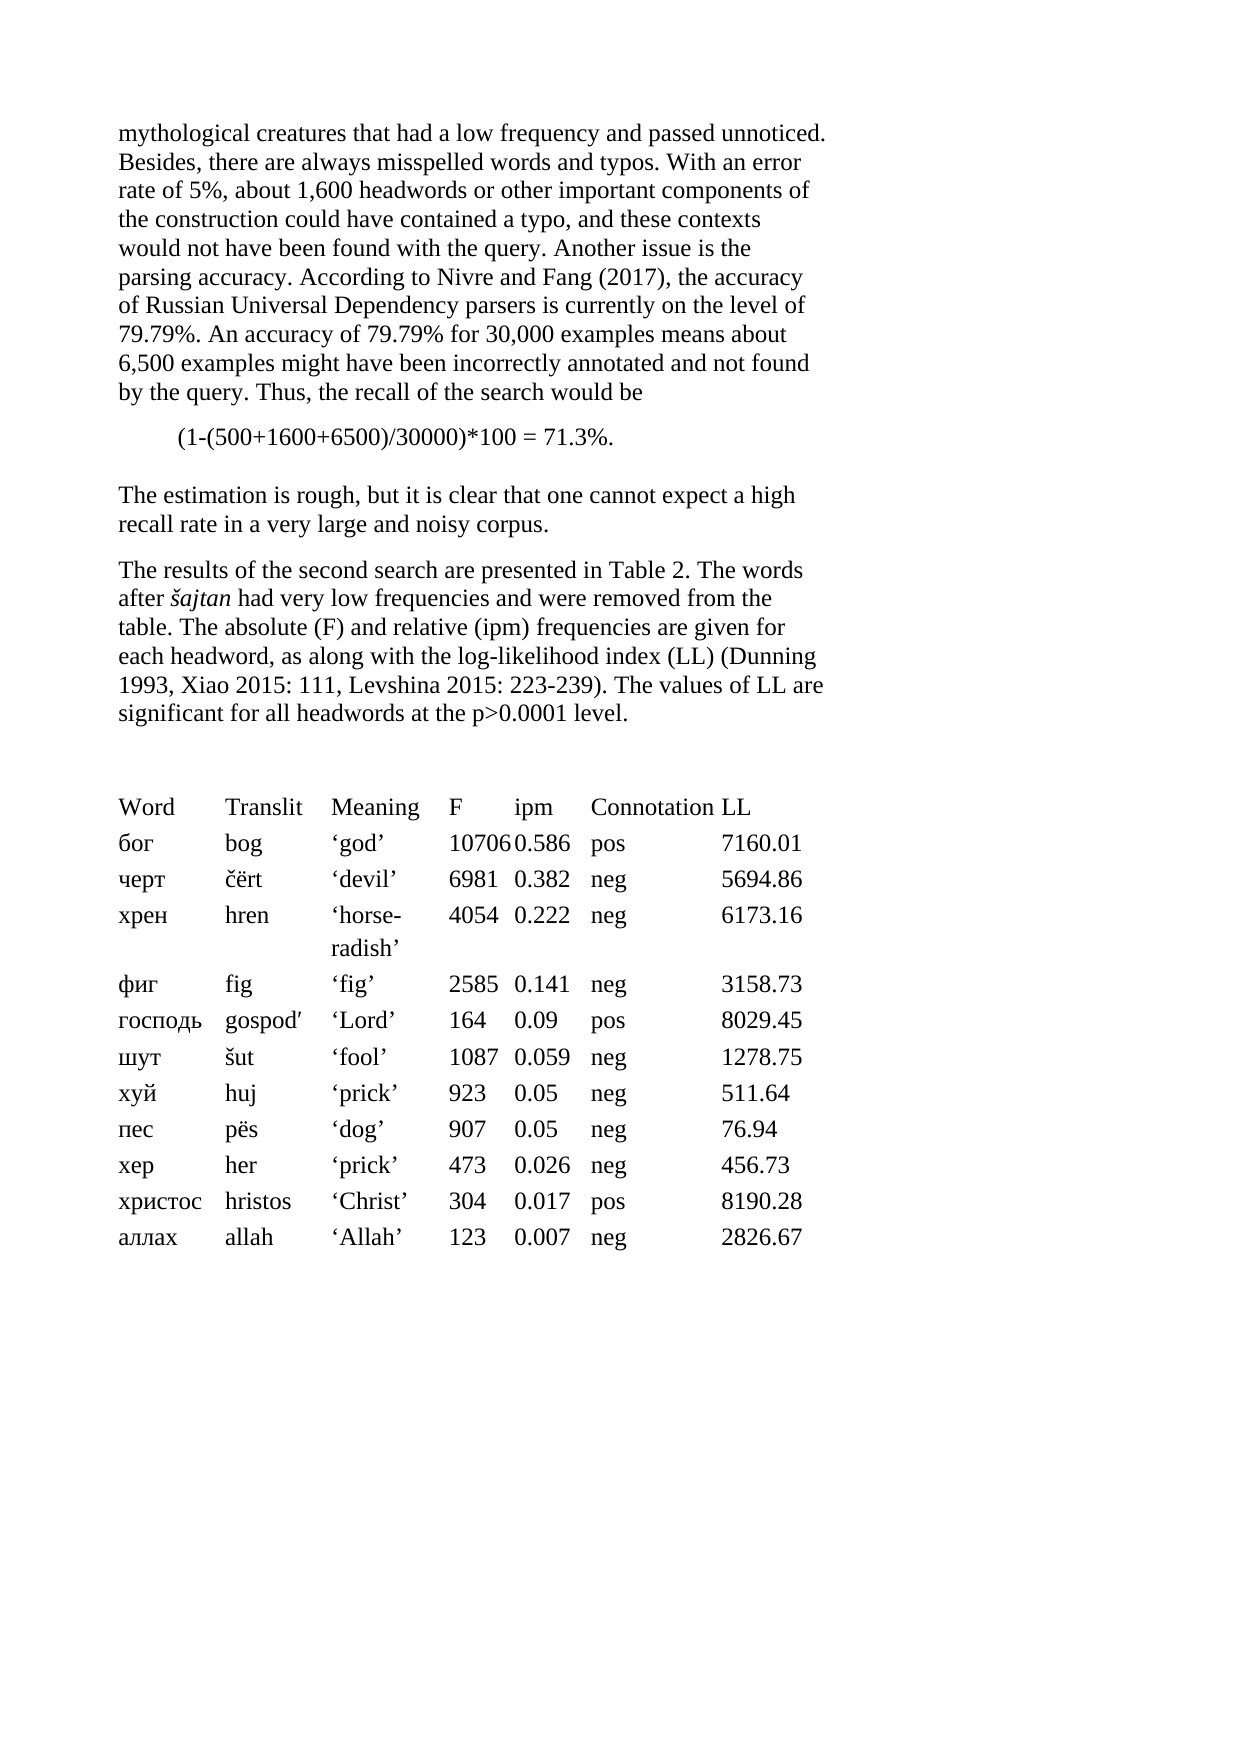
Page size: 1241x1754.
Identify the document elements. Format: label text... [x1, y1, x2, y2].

table_cell 6173.16 [721, 898, 827, 966]
table_cell pos [591, 1183, 721, 1219]
table_cell 10706 [449, 825, 514, 861]
table_cell neg [591, 966, 721, 1002]
table_cell 0.017 [514, 1183, 591, 1219]
table_header Meaning [331, 789, 449, 825]
table_cell бог [118, 825, 225, 861]
table_cell her [225, 1147, 331, 1183]
table_cell 1087 [449, 1039, 514, 1074]
table_cell allah [225, 1219, 331, 1255]
table_cell ‘Christ’ [331, 1183, 449, 1219]
table_cell ‘prick’ [331, 1075, 449, 1111]
table_cell 907 [449, 1111, 514, 1147]
table_cell neg [591, 1075, 721, 1111]
table_cell neg [591, 898, 721, 966]
table_cell 0.007 [514, 1219, 591, 1255]
table_cell gospodʹ [225, 1003, 331, 1038]
table_cell pos [591, 825, 721, 861]
table_cell neg [591, 861, 721, 897]
table_cell 1278.75 [721, 1039, 827, 1074]
table_cell pos [591, 1003, 721, 1038]
table_cell христос [118, 1183, 225, 1219]
table_header Translit [225, 789, 331, 825]
table_header F [449, 789, 514, 825]
table_cell 473 [449, 1147, 514, 1183]
table_cell ‘dog’ [331, 1111, 449, 1147]
table_cell huj [225, 1075, 331, 1111]
table_cell 8029.45 [721, 1003, 827, 1038]
text (1-(500+1600+6500)/30000)*100 = 71.3%. [177, 422, 768, 451]
table_cell ‘Lord’ [331, 1003, 449, 1038]
table_cell bog [225, 825, 331, 861]
text The results of the second search are presented in Table 2. The words after šajtan had very low frequencies and were removed from the table. The absolute (F) and relative (ipm) frequencies are given for each headword, as along with the log-likelihood index (LL) (Dunning 1993, Xiao 2015: 111, Levshina 2015: 223-239). The values of LL are significant for all headwords at the p>0.0001 level. [118, 555, 827, 727]
table_cell черт [118, 861, 225, 897]
table_cell neg [591, 1111, 721, 1147]
table_cell hristos [225, 1183, 331, 1219]
table_cell čёrt [225, 861, 331, 897]
table_cell 0.222 [514, 898, 591, 966]
table_cell 3158.73 [721, 966, 827, 1002]
table_cell 2826.67 [721, 1219, 827, 1255]
table_cell 0.382 [514, 861, 591, 897]
table_cell 0.09 [514, 1003, 591, 1038]
table_header ipm [514, 789, 591, 825]
table_cell 304 [449, 1183, 514, 1219]
table_cell ‘god’ [331, 825, 449, 861]
table_cell 5694.86 [721, 861, 827, 897]
table_cell 7160.01 [721, 825, 827, 861]
table_cell 8190.28 [721, 1183, 827, 1219]
table_cell 0.141 [514, 966, 591, 1002]
table_cell фиг [118, 966, 225, 1002]
table_cell šut [225, 1039, 331, 1074]
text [118, 118, 827, 406]
table_cell ‘Allah’ [331, 1219, 449, 1255]
table_cell аллах [118, 1219, 225, 1255]
table_cell ‘horse-radish’ [331, 898, 449, 966]
table_cell fig [225, 966, 331, 1002]
table_cell хер [118, 1147, 225, 1183]
table_cell хуй [118, 1075, 225, 1111]
table_header Connotation [591, 789, 721, 825]
table_cell neg [591, 1039, 721, 1074]
table_cell 123 [449, 1219, 514, 1255]
table_header LL [721, 789, 827, 825]
table_cell pёs [225, 1111, 331, 1147]
table_cell 76.94 [721, 1111, 827, 1147]
table_cell господь [118, 1003, 225, 1038]
table_cell ‘fool’ [331, 1039, 449, 1074]
table_cell 0.05 [514, 1111, 591, 1147]
table_cell 456.73 [721, 1147, 827, 1183]
table_cell hren [225, 898, 331, 966]
table_cell 164 [449, 1003, 514, 1038]
table_cell 923 [449, 1075, 514, 1111]
table_cell 511.64 [721, 1075, 827, 1111]
table_cell neg [591, 1147, 721, 1183]
table_cell ‘fig’ [331, 966, 449, 1002]
table_header Word [118, 789, 225, 825]
table_cell шут [118, 1039, 225, 1074]
table_cell 6981 [449, 861, 514, 897]
table_cell 0.026 [514, 1147, 591, 1183]
table_cell neg [591, 1219, 721, 1255]
table_cell хрен [118, 898, 225, 966]
table_cell 0.059 [514, 1039, 591, 1074]
text The estimation is rough, but it is clear that one cannot expect a high recall rate in a very large and noisy corpus. [118, 481, 827, 538]
table_cell ‘devil’ [331, 861, 449, 897]
table_cell 2585 [449, 966, 514, 1002]
table_cell 0.586 [514, 825, 591, 861]
table_cell ‘prick’ [331, 1147, 449, 1183]
table_cell пес [118, 1111, 225, 1147]
table_cell 4054 [449, 898, 514, 966]
table_cell 0.05 [514, 1075, 591, 1111]
